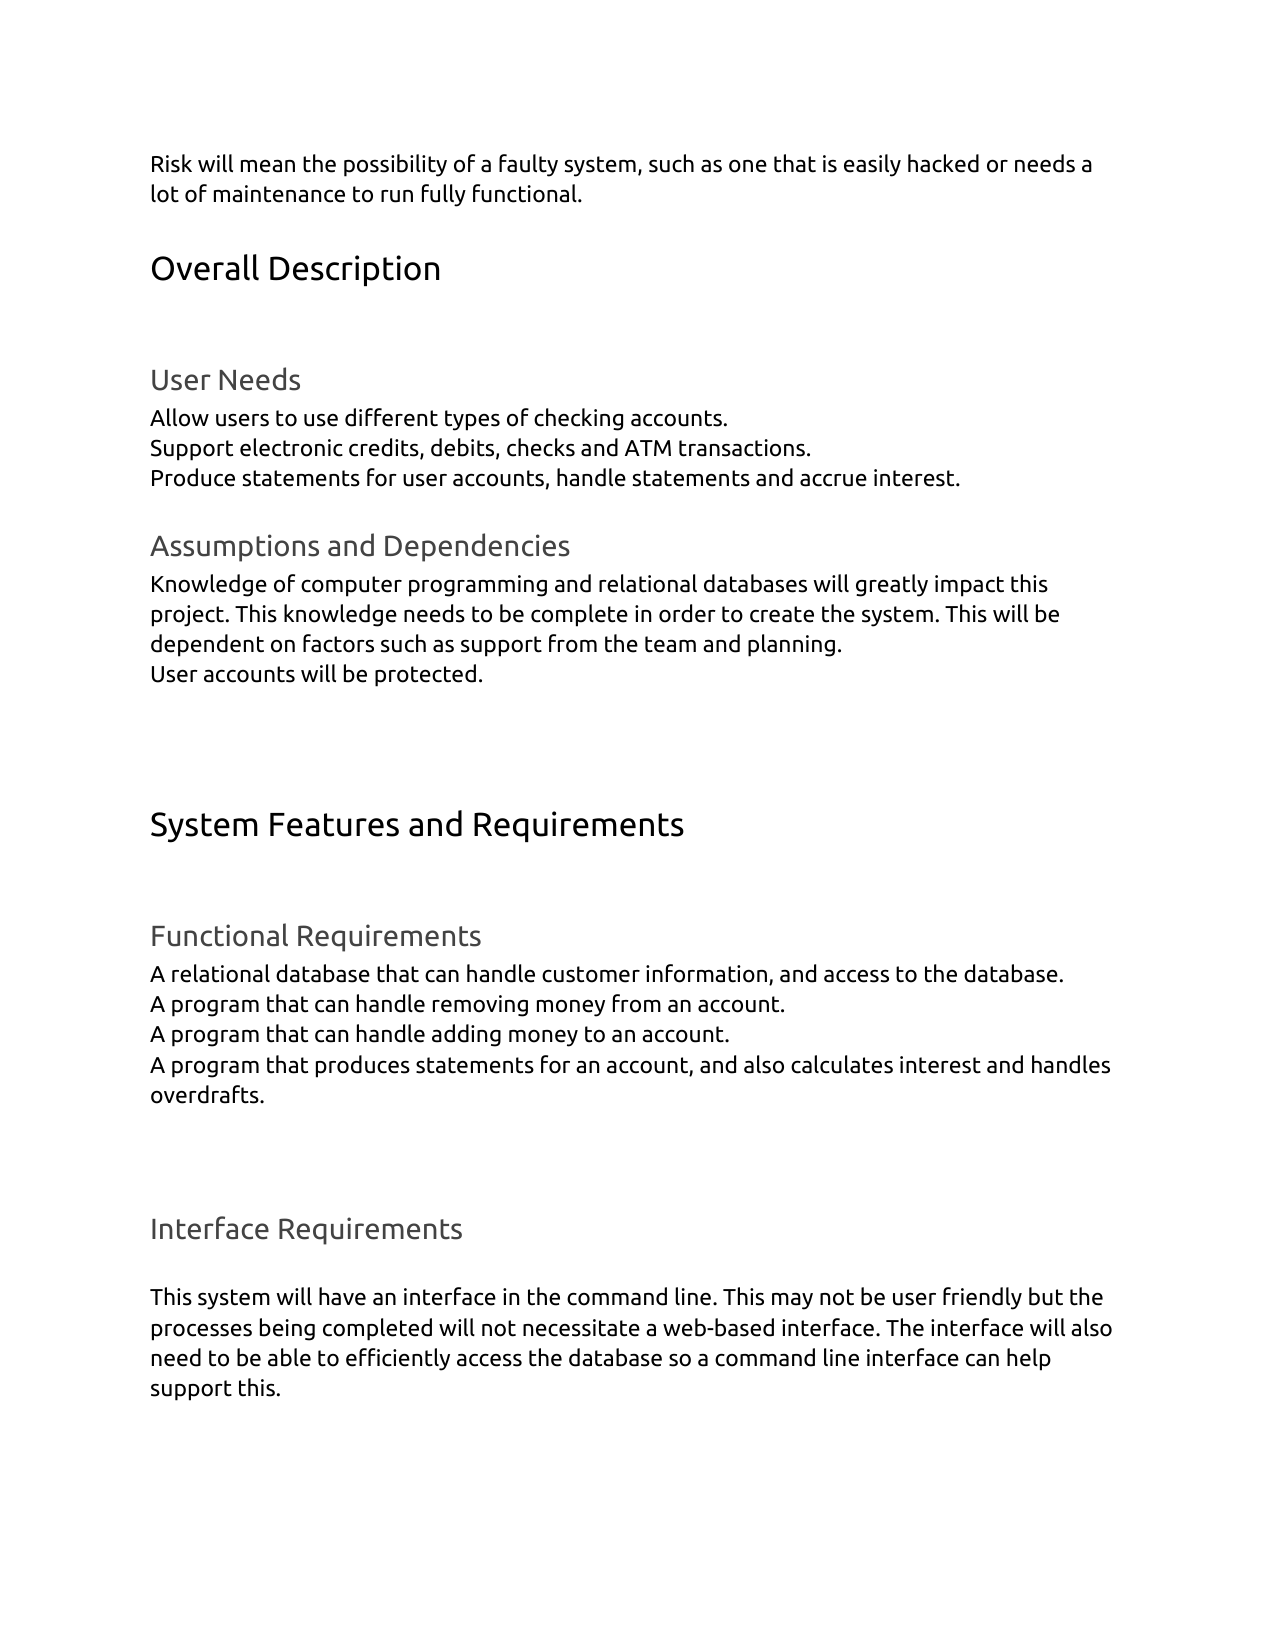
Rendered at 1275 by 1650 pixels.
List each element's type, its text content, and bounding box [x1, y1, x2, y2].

text A program that produces statements for an account, and also calculates interest and handles overdrafts. [150, 1051, 1125, 1108]
subtitle System Features and Requirements [150, 804, 1125, 842]
text Risk will mean the possibility of a faulty system, such as one that is easily hacked or needs a lot of maintenance to run fully functional. [150, 150, 1125, 207]
subtitle User Needs [150, 362, 1125, 396]
subtitle Interface Requirements [150, 1212, 1125, 1245]
text A program that can handle removing money from an account. [150, 991, 1125, 1017]
text Allow users to use different types of checking accounts. [150, 404, 1125, 431]
text A relational database that can handle customer information, and access to the database. [150, 960, 1125, 987]
subtitle Functional Requirements [150, 918, 1125, 952]
text Produce statements for user accounts, handle statements and accrue interest. [150, 464, 1125, 491]
subtitle Assumptions and Dependencies [150, 528, 1125, 562]
text Knowledge of computer programming and relational databases will greatly impact this project. This knowledge needs to be complete in order to create the system. This will be dependent on factors such as support from the team and planning. [150, 570, 1125, 657]
text This system will have an interface in the command line. This may not be user friendly but the processes being completed will not necessitate a web-based interface. The interface will also need to be able to efficiently access the database so a command line interface can help support this. [150, 1284, 1125, 1401]
text Support electronic credits, debits, checks and ATM transactions. [150, 434, 1125, 461]
subtitle Overall Description [150, 248, 1125, 286]
text User accounts will be protected. [150, 661, 1125, 687]
text A program that can handle adding money to an account. [150, 1021, 1125, 1047]
